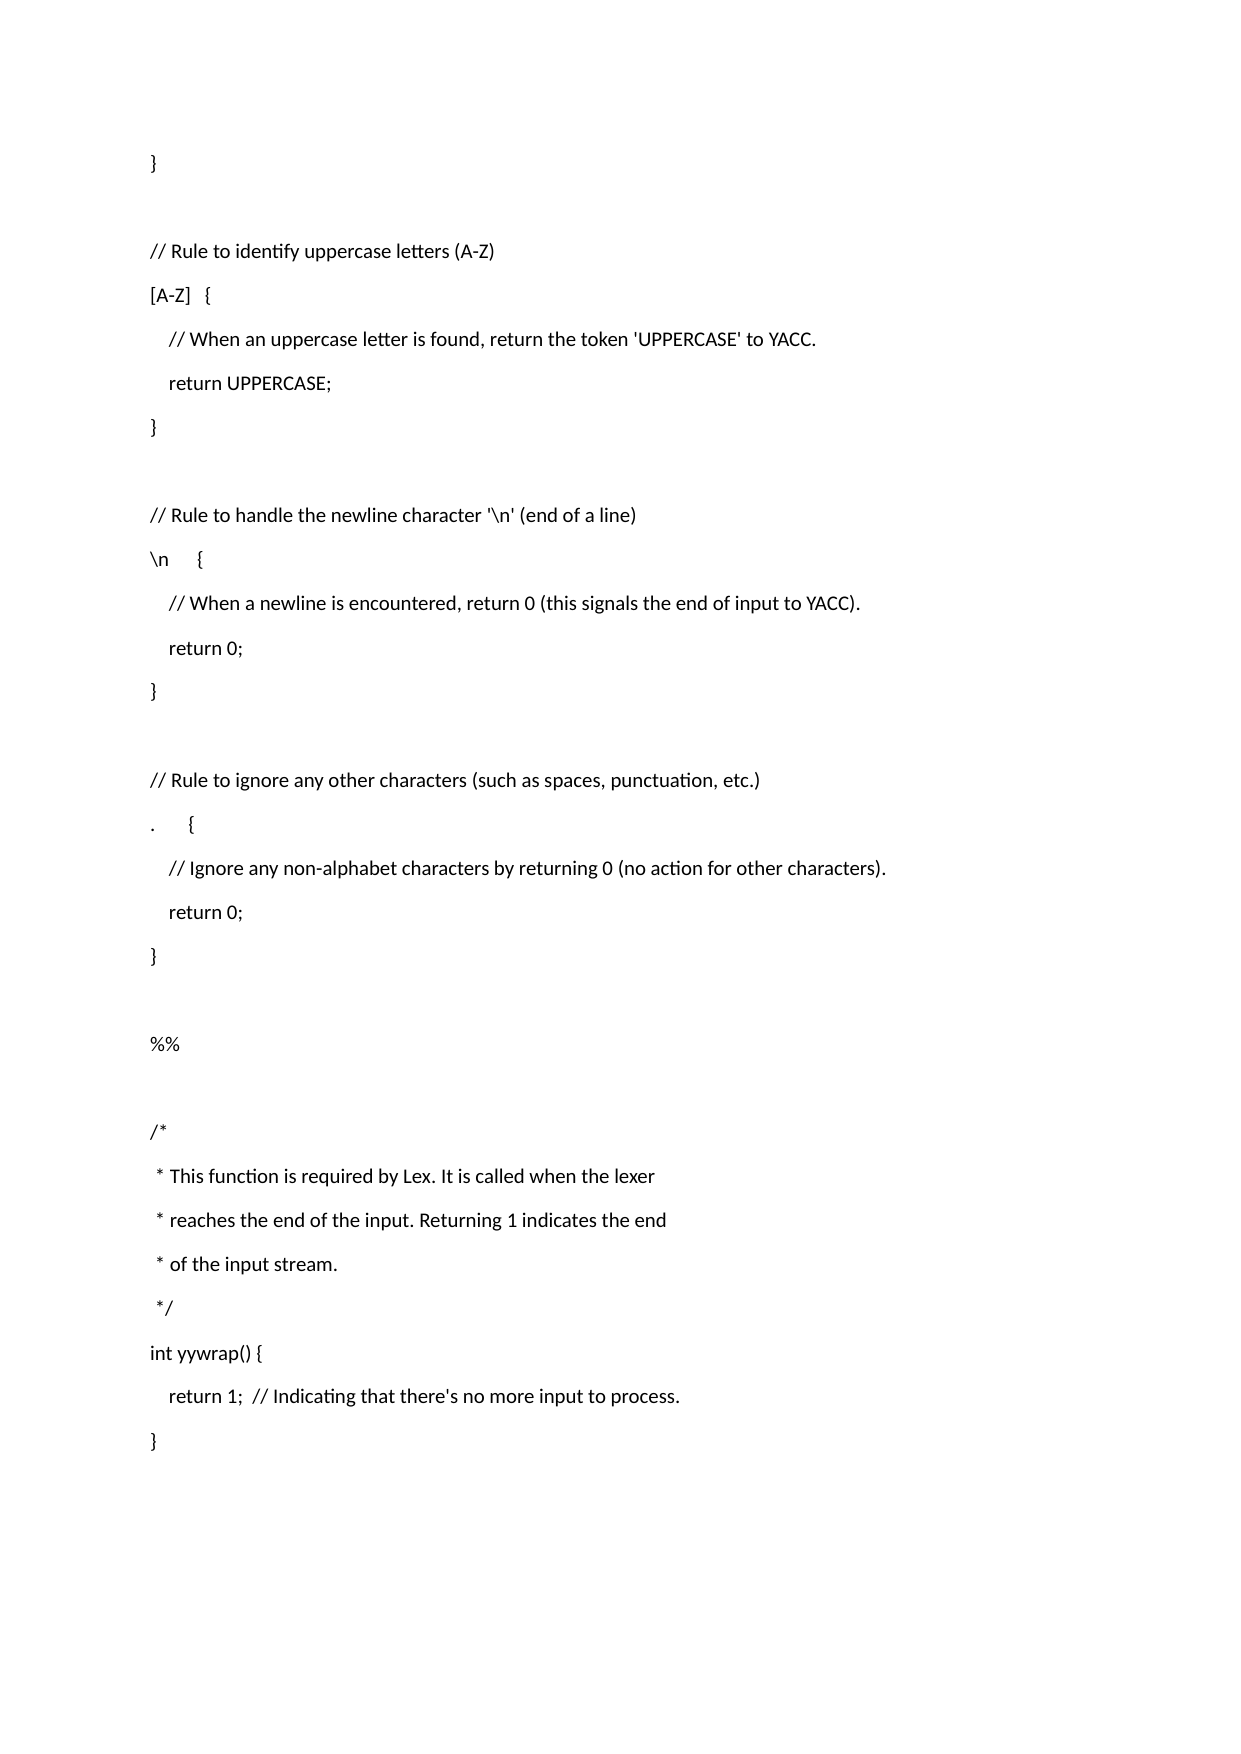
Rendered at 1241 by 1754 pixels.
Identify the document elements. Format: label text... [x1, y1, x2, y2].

text } [150, 679, 1090, 704]
text // Ignore any non-alphabet characters by returning 0 (no action for other characters). [150, 855, 1090, 880]
text return 1; // Indicating that there's no more input to process. [150, 1384, 1090, 1409]
text // When an uppercase letter is found, return the token 'UPPERCASE' to YACC. [150, 326, 1090, 352]
text } [150, 1428, 1090, 1453]
text // Rule to handle the newline character '\n' (end of a line) [150, 502, 1090, 528]
text [A-Z] { [150, 282, 1090, 308]
text } [150, 414, 1090, 440]
text . { [150, 811, 1090, 836]
text int yywrap() { [150, 1340, 1090, 1365]
text return UPPERCASE; [150, 370, 1090, 396]
text %% [150, 1031, 1090, 1057]
text * This function is required by Lex. It is called when the lexer [150, 1163, 1090, 1189]
text // Rule to identify uppercase letters (A-Z) [150, 238, 1090, 263]
text * reaches the end of the input. Returning 1 indicates the end [150, 1207, 1090, 1233]
text return 0; [150, 899, 1090, 924]
text // Rule to ignore any other characters (such as spaces, punctuation, etc.) [150, 767, 1090, 792]
text // When a newline is encountered, return 0 (this signals the end of input to YACC). [150, 591, 1090, 616]
text /* [150, 1119, 1090, 1145]
text */ [150, 1296, 1090, 1321]
text \n { [150, 547, 1090, 572]
text * of the input stream. [150, 1252, 1090, 1277]
text } [150, 943, 1090, 968]
text return 0; [150, 635, 1090, 660]
text } [150, 150, 1090, 175]
